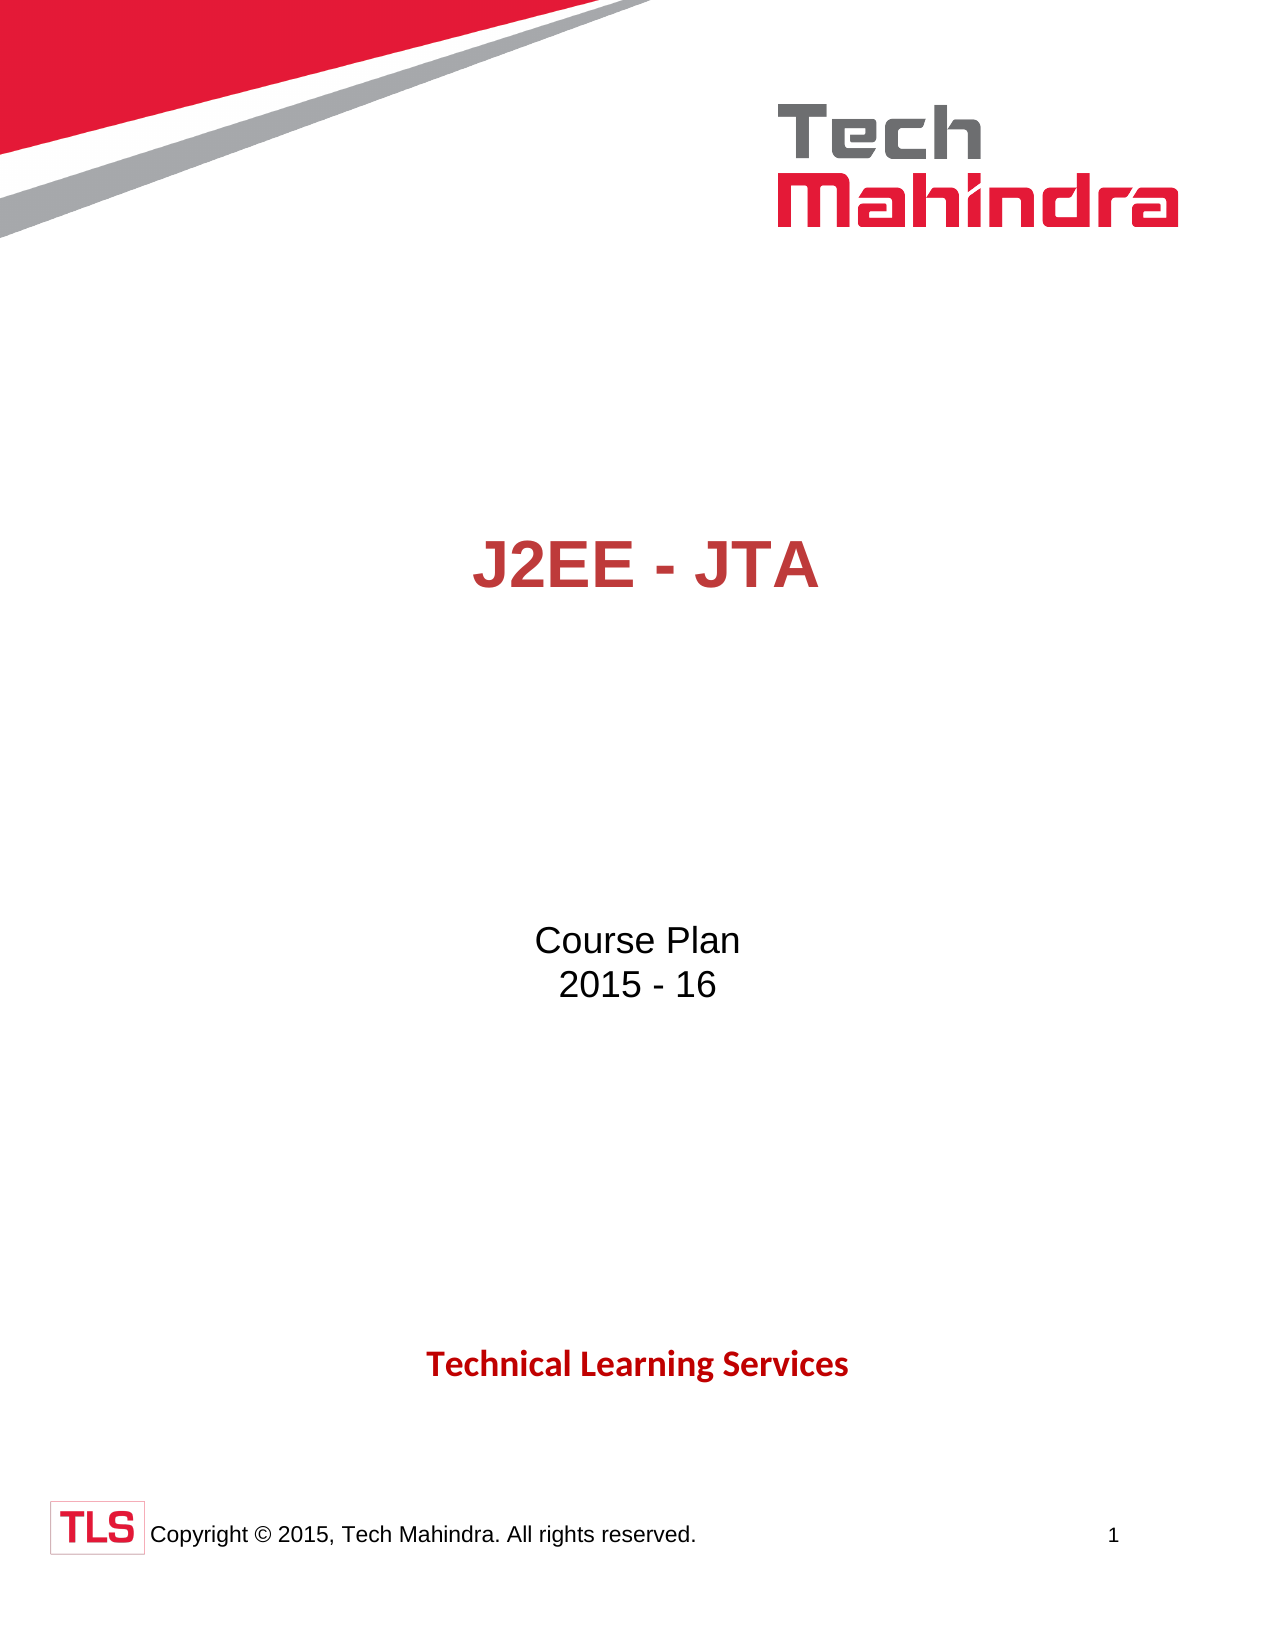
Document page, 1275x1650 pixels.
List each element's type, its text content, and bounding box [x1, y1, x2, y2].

text Technical Learning Services [150, 1340, 1125, 1386]
text Course Plan [150, 919, 1125, 962]
picture [778, 104, 1179, 227]
picture [0, 0, 653, 238]
picture [36, 1490, 160, 1577]
text 2015 - 16 [150, 962, 1125, 1005]
picture [153, 1528, 160, 1540]
